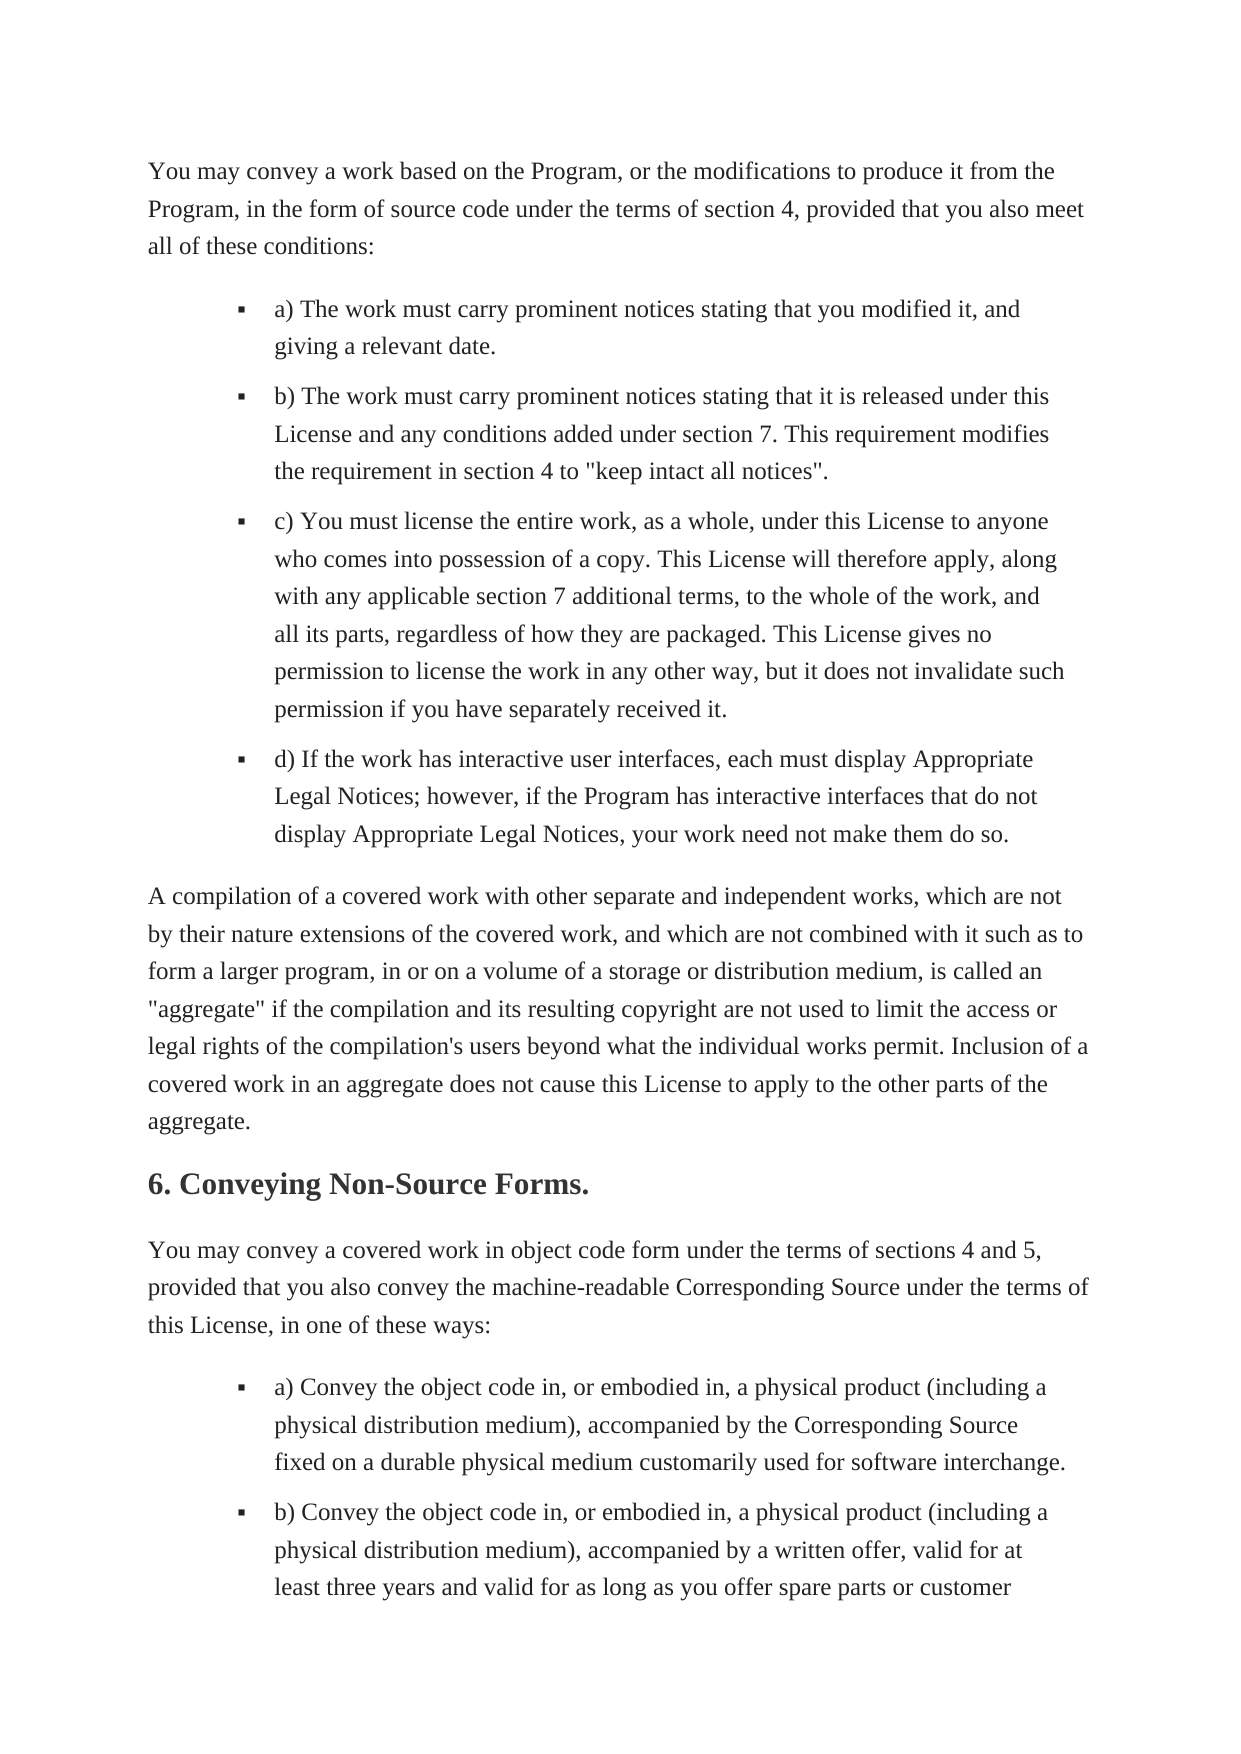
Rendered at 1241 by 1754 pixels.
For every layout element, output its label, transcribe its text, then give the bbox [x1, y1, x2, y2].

text You may convey a covered work in object code form under the terms of sections 4 and 5, provided that you also convey the machine-readable Corresponding Source under the terms of this License, in one of these ways: [148, 1226, 1093, 1338]
list b) The work must carry prominent notices stating that it is released under this License and any conditions added under section 7. This requirement modifies the requirement in section 4 to "keep intact all notices". [237, 373, 1066, 485]
text A compilation of a covered work with other separate and independent works, which are not by their nature extensions of the covered work, and which are not combined with it such as to form a larger program, in or on a volume of a storage or distribution medium, is called an "aggregate" if the compilation and its resulting copyright are not used to limit the access or legal rights of the compilation's users beyond what the individual works permit. Inclusion of a covered work in an aggregate does not cause this License to apply to the other parts of the aggregate. [148, 873, 1093, 1135]
list a) The work must carry prominent notices stating that you modified it, and giving a relevant date. [237, 285, 1066, 360]
list d) If the work has interactive user interfaces, each must display Appropriate Legal Notices; however, if the Program has interactive interfaces that do not display Appropriate Legal Notices, your work need not make them do so. [237, 735, 1066, 848]
text You may convey a work based on the Program, or the modifications to produce it from the Program, in the form of source code under the terms of section 4, provided that you also meet all of these conditions: [148, 148, 1093, 260]
list a) Convey the object code in, or embodied in, a physical product (including a physical distribution medium), accompanied by the Corresponding Source fixed on a durable physical medium customarily used for software interchange. [237, 1363, 1066, 1476]
text 6. Conveying Non-Source Forms. [148, 1165, 1093, 1201]
list c) You must license the entire work, as a whole, under this License to anyone who comes into possession of a copy. This License will therefore apply, along with any applicable section 7 additional terms, to the whole of the work, and all its parts, regardless of how they are packaged. This License gives no permission to license the work in any other way, but it does not invalidate such permission if you have separately received it. [237, 498, 1066, 723]
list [237, 1488, 1066, 1601]
